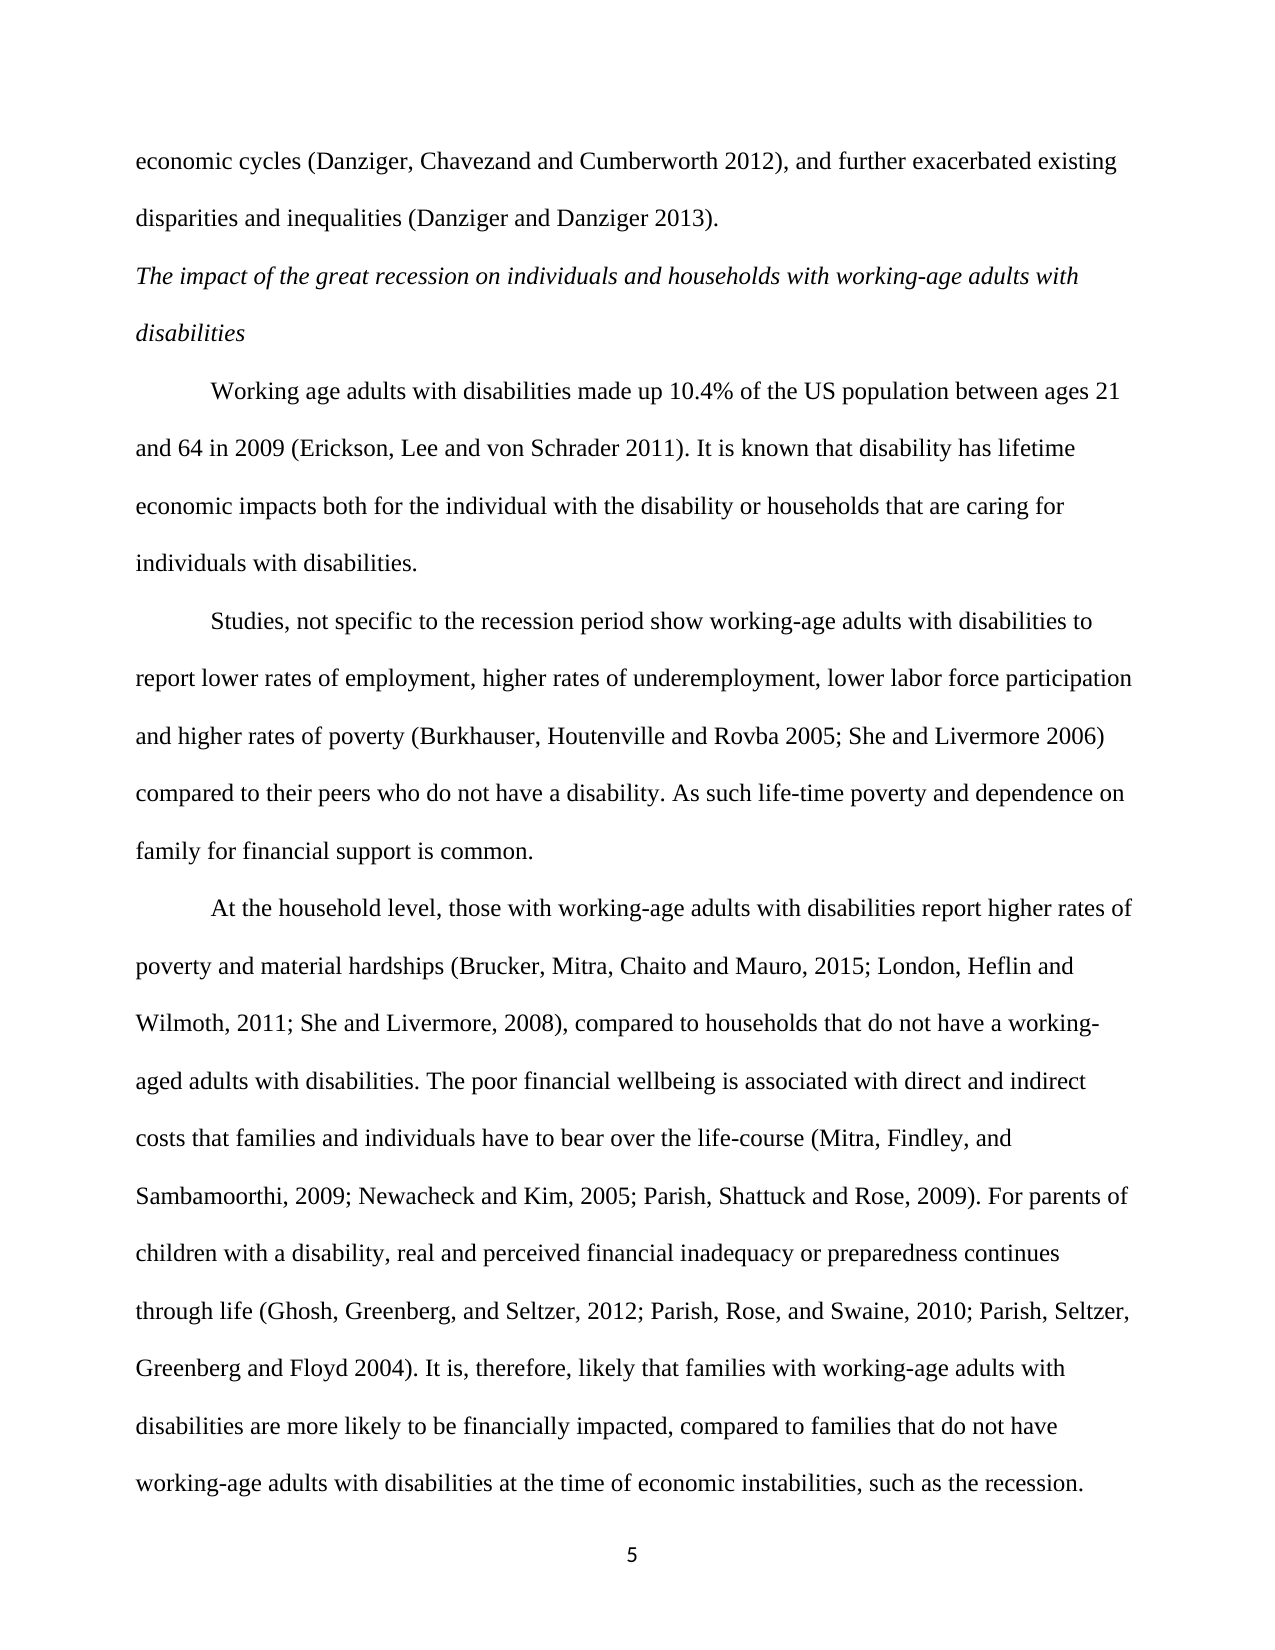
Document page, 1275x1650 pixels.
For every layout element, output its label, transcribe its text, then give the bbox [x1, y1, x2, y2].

text Working age adults with disabilities made up 10.4% of the US population between ages 21 and 64 in 2009 (Erickson, Lee and von Schrader 2011). It is known that disability has lifetime economic impacts both for the individual with the disability or households that are caring for individuals with disabilities. [135, 376, 1142, 577]
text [135, 146, 1142, 232]
text Studies, not specific to the recession period show working-age adults with disabilities to report lower rates of employment, higher rates of underemployment, lower labor force participation and higher rates of poverty (Burkhauser, Houtenville and Rovba 2005; She and Livermore 2006) compared to their peers who do not have a disability. As such life-time poverty and dependence on family for financial support is common. [135, 606, 1142, 864]
text At the household level, those with working-age adults with disabilities report higher rates of poverty and material hardships (Brucker, Mitra, Chaito and Mauro, 2015; London, Heflin and Wilmoth, 2011; She and Livermore, 2008), compared to households that do not have a working-aged adults with disabilities. The poor financial wellbeing is associated with direct and indirect costs that families and individuals have to bear over the life-course (Mitra, Findley, and Sambamoorthi, 2009; Newacheck and Kim, 2005; Parish, Shattuck and Rose, 2009). For parents of children with a disability, real and perceived financial inadequacy or preparedness continues through life (Ghosh, Greenberg, and Seltzer, 2012; Parish, Rose, and Swaine, 2010; Parish, Seltzer, Greenberg and Floyd 2004). It is, therefore, likely that families with working-age adults with disabilities are more likely to be financially impacted, compared to families that do not have working-age adults with disabilities at the time of economic instabilities, such as the recession. [135, 893, 1142, 1497]
text The impact of the great recession on individuals and households with working-age adults with disabilities [135, 261, 1142, 347]
